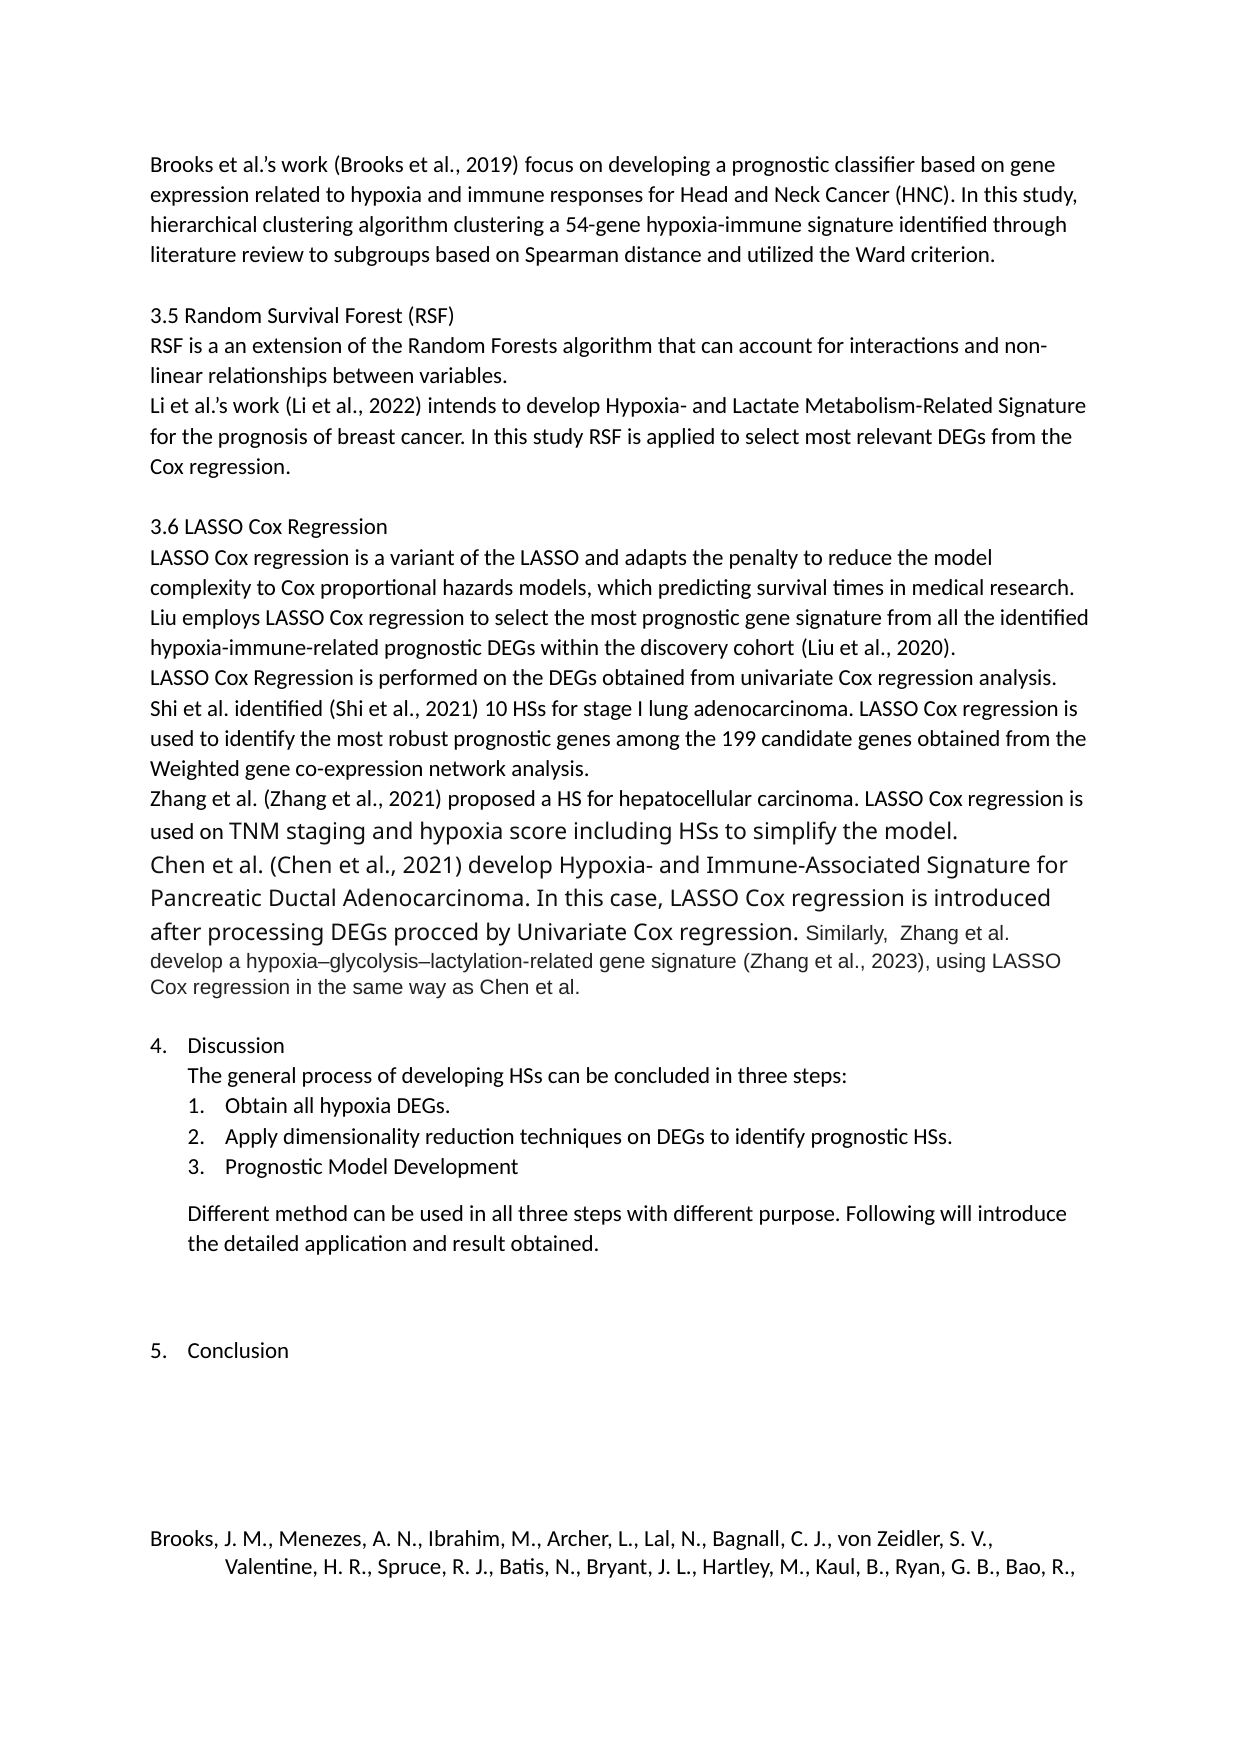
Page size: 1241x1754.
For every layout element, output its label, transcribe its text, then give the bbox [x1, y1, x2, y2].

text Liu employs LASSO Cox regression to select the most prognostic gene signature from all the identified hypoxia-immune-related prognostic DEGs within the discovery cohort (Liu et al., 2020). [150, 603, 1090, 661]
text LASSO Cox regression is a variant of the LASSO and adapts the penalty to reduce the model complexity to Cox proportional hazards models, which predicting survival times in medical research. [150, 543, 1090, 601]
text RSF is a an extension of the Random Forests algorithm that can account for interactions and non-linear relationships between variables. [150, 331, 1090, 389]
list Obtain all hypoxia DEGs. [187, 1092, 1090, 1119]
text Shi et al. identified (Shi et al., 2021) 10 HSs for stage I lung adenocarcinoma. LASSO Cox regression is used to identify the most robust prognostic genes among the 199 candidate genes obtained from the Weighted gene co-expression network analysis. [150, 694, 1090, 782]
text Chen et al. (Chen et al., 2021) develop Hypoxia- and Immune-Associated Signature for Pancreatic Ductal Adenocarcinoma. In this case, LASSO Cox regression is introduced after processing DEGs procced by Univariate Cox regression. Similarly, Zhang et al. develop a hypoxia–glycolysis–lactylation-related gene signature (Zhang et al., 2023), using LASSO Cox regression in the same way as Chen et al. [150, 849, 1090, 999]
list Prognostic Model Development [187, 1152, 1090, 1180]
list Apply dimensionality reduction techniques on DEGs to identify prognostic HSs. [187, 1122, 1090, 1150]
list Discussion [150, 1031, 1090, 1059]
list Brooks et al.’s work (Brooks et al., 2019) focus on developing a prognostic classifier based on gene expression related to hypoxia and immune responses for Head and Neck Cancer (HNC). In this study, hierarchical clustering algorithm clustering a 54-gene hypoxia-immune signature identified through literature review to subgroups based on Spearman distance and utilized the Ward criterion. [150, 150, 1090, 269]
text Zhang et al. (Zhang et al., 2021) proposed a HS for hepatocellular carcinoma. LASSO Cox regression is used on TNM staging and hypoxia score including HSs to simplify the model. [150, 784, 1090, 846]
text Different method can be used in all three steps with different purpose. Following will introduce the detailed application and result obtained. [187, 1199, 1090, 1257]
text 3.6 LASSO Cox Regression [150, 512, 1090, 541]
text Li et al.’s work (Li et al., 2022) intends to develop Hypoxia- and Lactate Metabolism-Related Signature for the prognosis of breast cancer. In this study RSF is applied to select most relevant DEGs from the Cox regression. [150, 392, 1090, 480]
list Conclusion [150, 1336, 1090, 1364]
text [150, 1524, 1090, 1580]
text 3.5 Random Survival Forest (RSF) [150, 301, 1090, 329]
list The general process of developing HSs can be concluded in three steps: [187, 1061, 1090, 1089]
text LASSO Cox Regression is performed on the DEGs obtained from univariate Cox regression analysis. [150, 663, 1090, 692]
